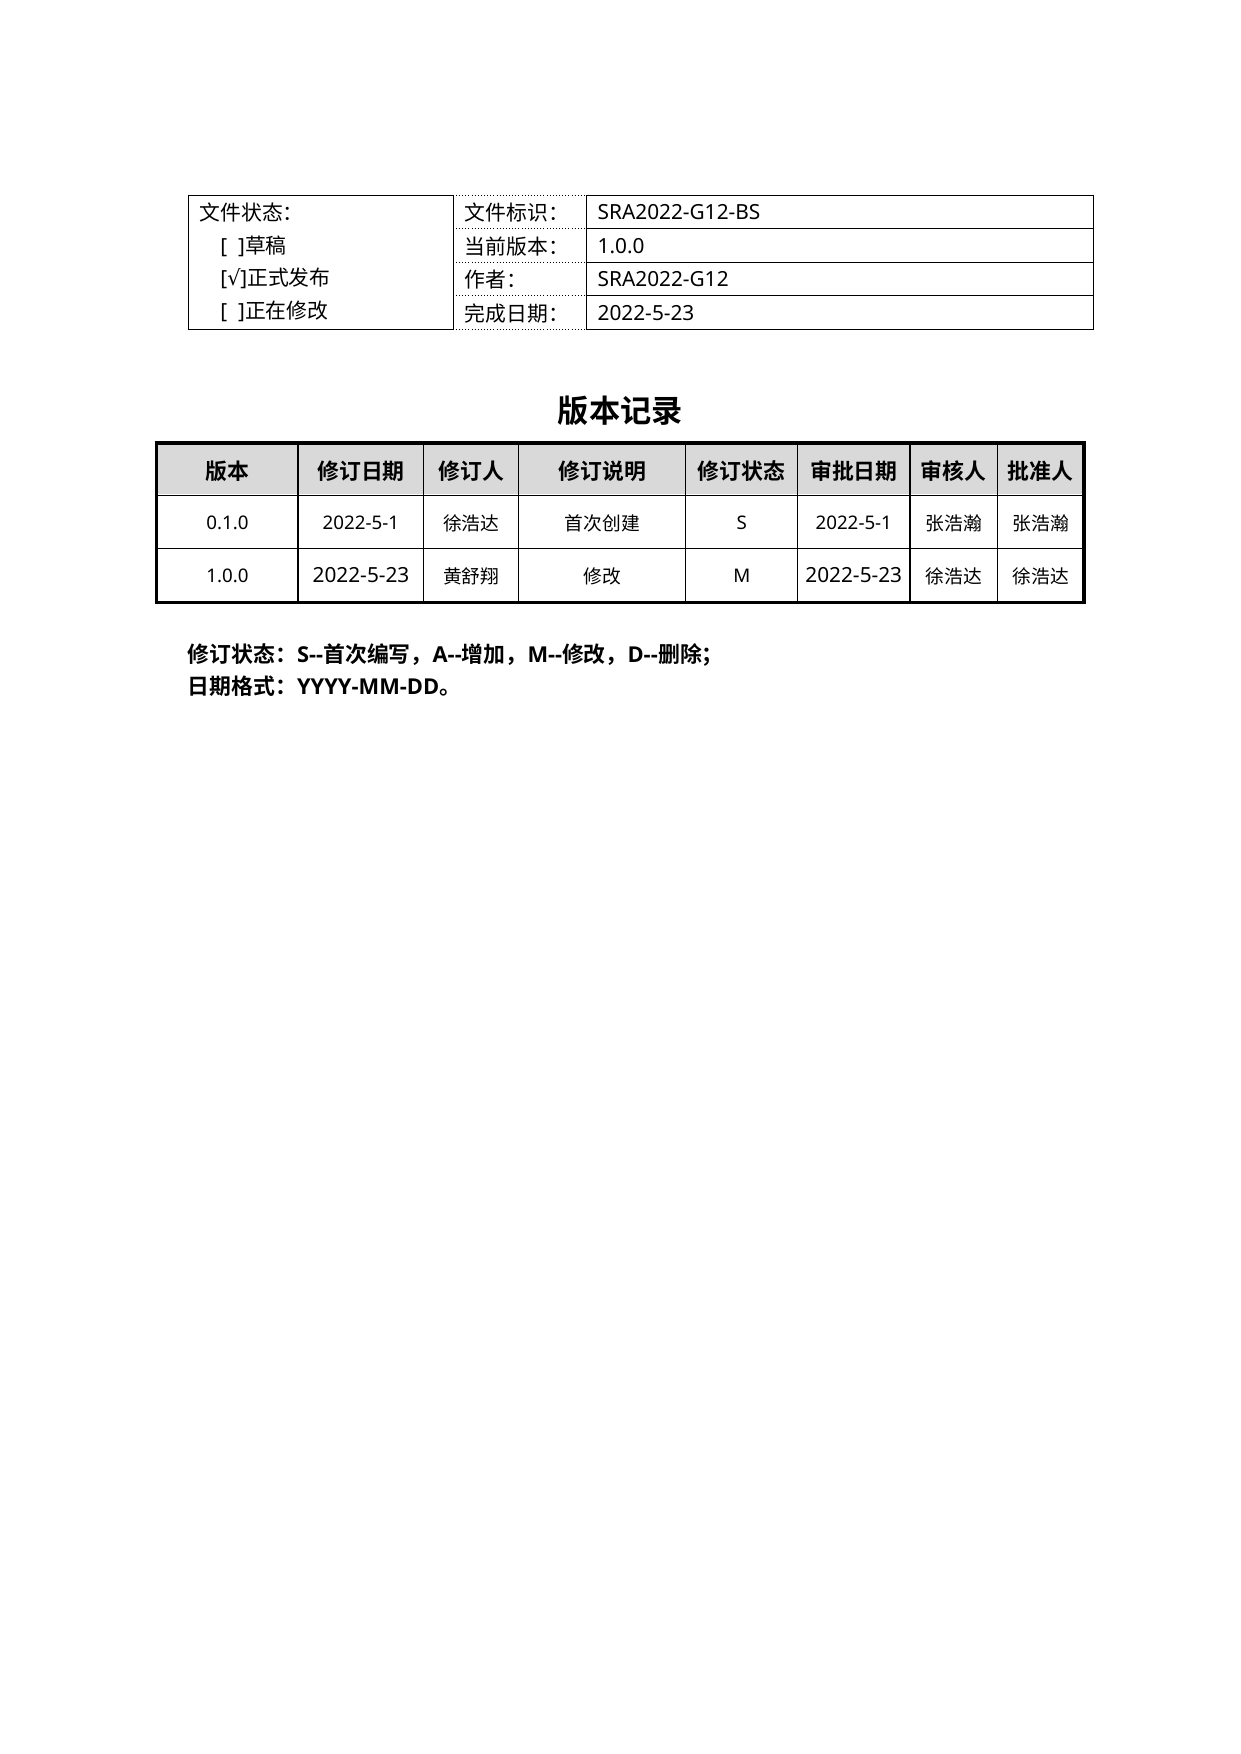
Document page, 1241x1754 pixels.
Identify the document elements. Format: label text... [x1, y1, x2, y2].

table_header 修订人 [424, 445, 518, 494]
table_cell S [686, 496, 797, 548]
table_header 修订日期 [299, 445, 423, 494]
table_cell M [686, 549, 797, 601]
table_header 修订状态 [686, 445, 797, 494]
text 修订状态：S--首次编写，A--增加，M--修改，D--删除； [187, 636, 1053, 669]
table_cell 黄舒翔 [424, 549, 518, 601]
table_cell 当前版本： [454, 228, 586, 262]
table_cell 0.1.0 [158, 496, 297, 548]
table_cell 2022-5-23 [299, 549, 423, 601]
table_cell 2022-5-1 [798, 496, 909, 548]
table_cell 完成日期： [454, 295, 586, 329]
table_header 文件标识： [454, 195, 586, 228]
table_header 审批日期 [798, 445, 909, 494]
table_header 批准人 [998, 445, 1082, 494]
table_header 文件状态： [ ]草稿 [√]正式发布 [ ]正在修改 [189, 196, 453, 329]
table_cell 2022-5-23 [798, 549, 909, 601]
table_cell 1.0.0 [587, 229, 1093, 262]
table_cell 徐浩达 [998, 549, 1082, 601]
table_cell 1.0.0 [158, 549, 297, 601]
table_header SRA2022-G12-BS [587, 196, 1093, 228]
table_cell 首次创建 [519, 496, 685, 548]
table_cell 2022-5-1 [299, 496, 423, 548]
table_cell SRA2022-G12 [587, 263, 1093, 295]
table_cell 张浩瀚 [998, 496, 1082, 548]
text 日期格式：YYYY-MM-DD。 [187, 669, 1053, 701]
table_header 修订说明 [519, 445, 685, 494]
table_cell 徐浩达 [424, 496, 518, 548]
table_cell 张浩瀚 [911, 496, 997, 548]
table_header 版本 [158, 445, 297, 494]
table_header 审核人 [911, 445, 997, 494]
table_cell 作者： [454, 262, 586, 295]
table_cell 徐浩达 [911, 549, 997, 601]
table_cell 2022-5-23 [587, 296, 1093, 329]
text 版本记录 [187, 376, 1053, 441]
table_cell 修改 [519, 549, 685, 601]
